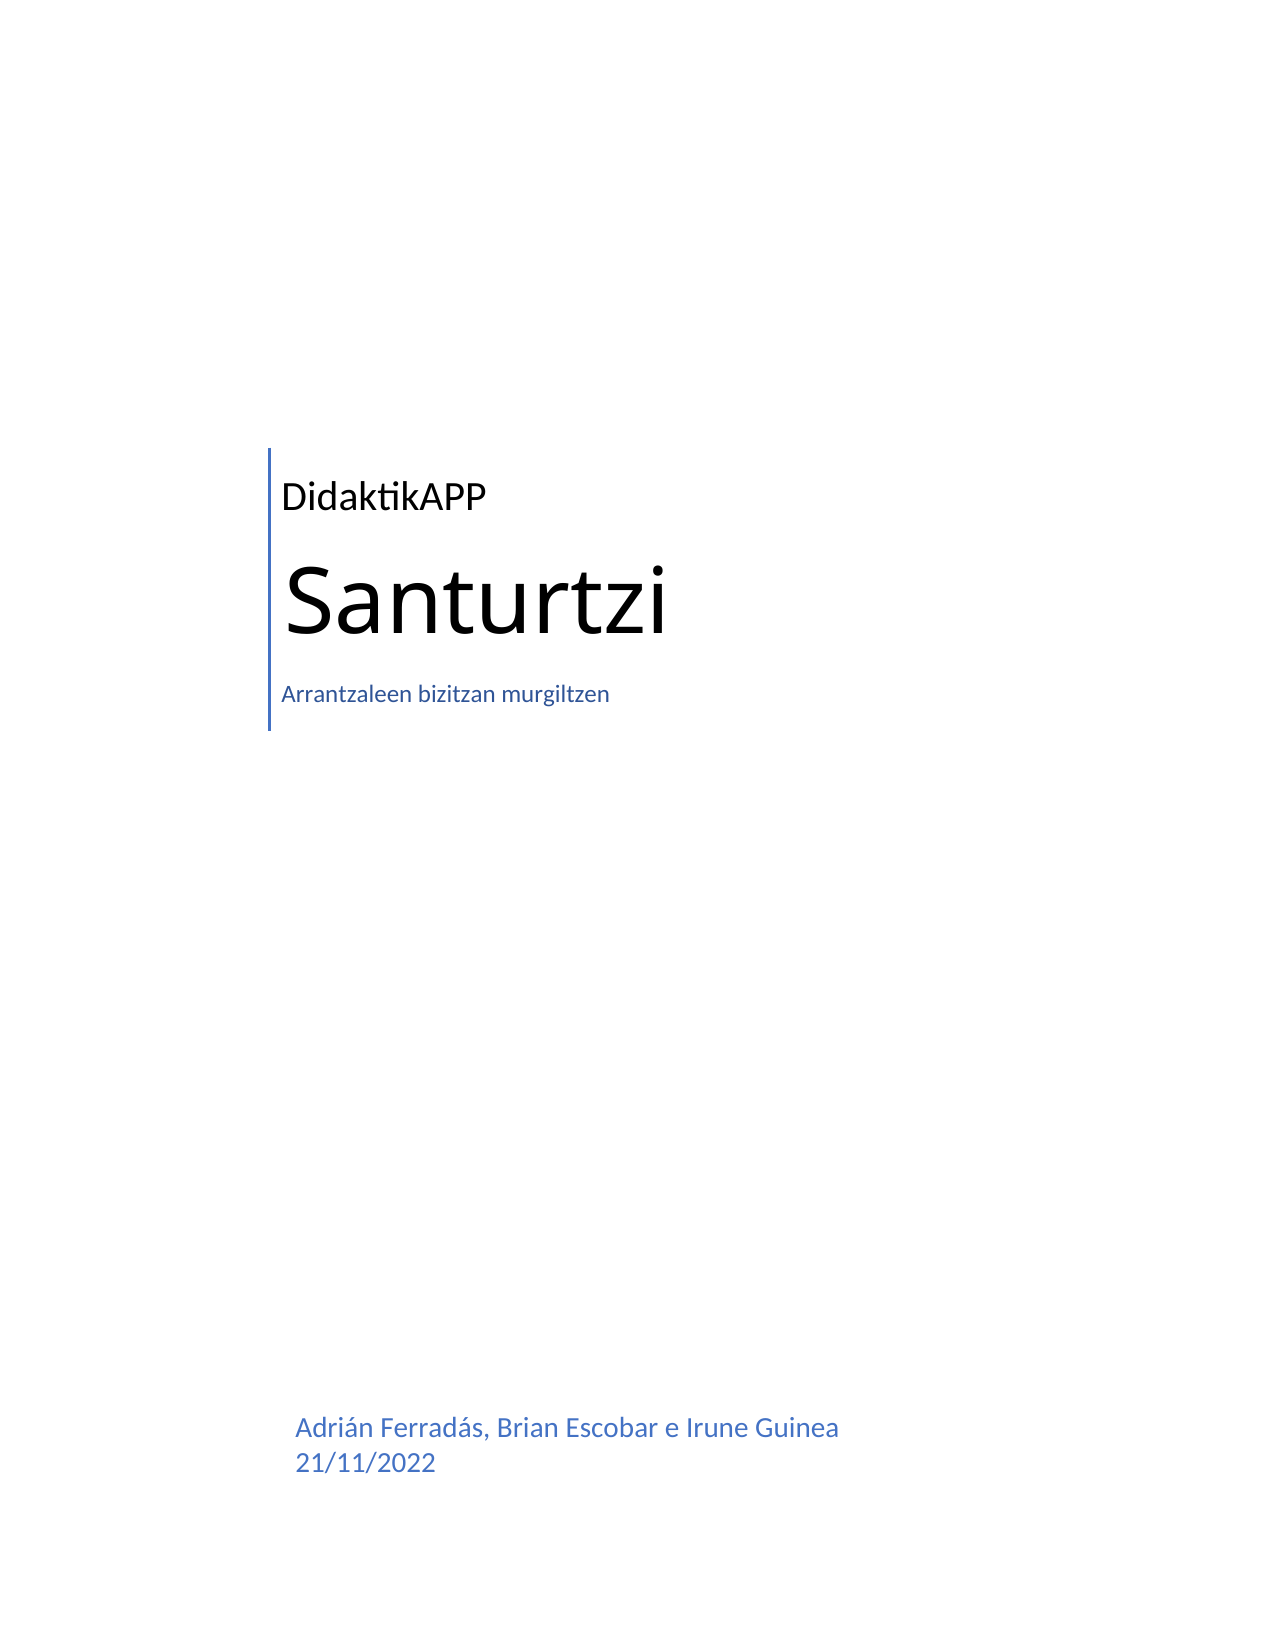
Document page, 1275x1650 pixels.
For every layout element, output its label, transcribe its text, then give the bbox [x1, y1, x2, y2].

table_cell Arrantzaleen bizitzan murgiltzen [271, 656, 1006, 731]
table_header Adrián Ferradás, Brian Escobar e Irune Guinea 21/11/2022 [283, 1386, 992, 1502]
table_header DidaktikAPP [271, 448, 1006, 543]
table_cell Santurtzi [271, 544, 1006, 656]
